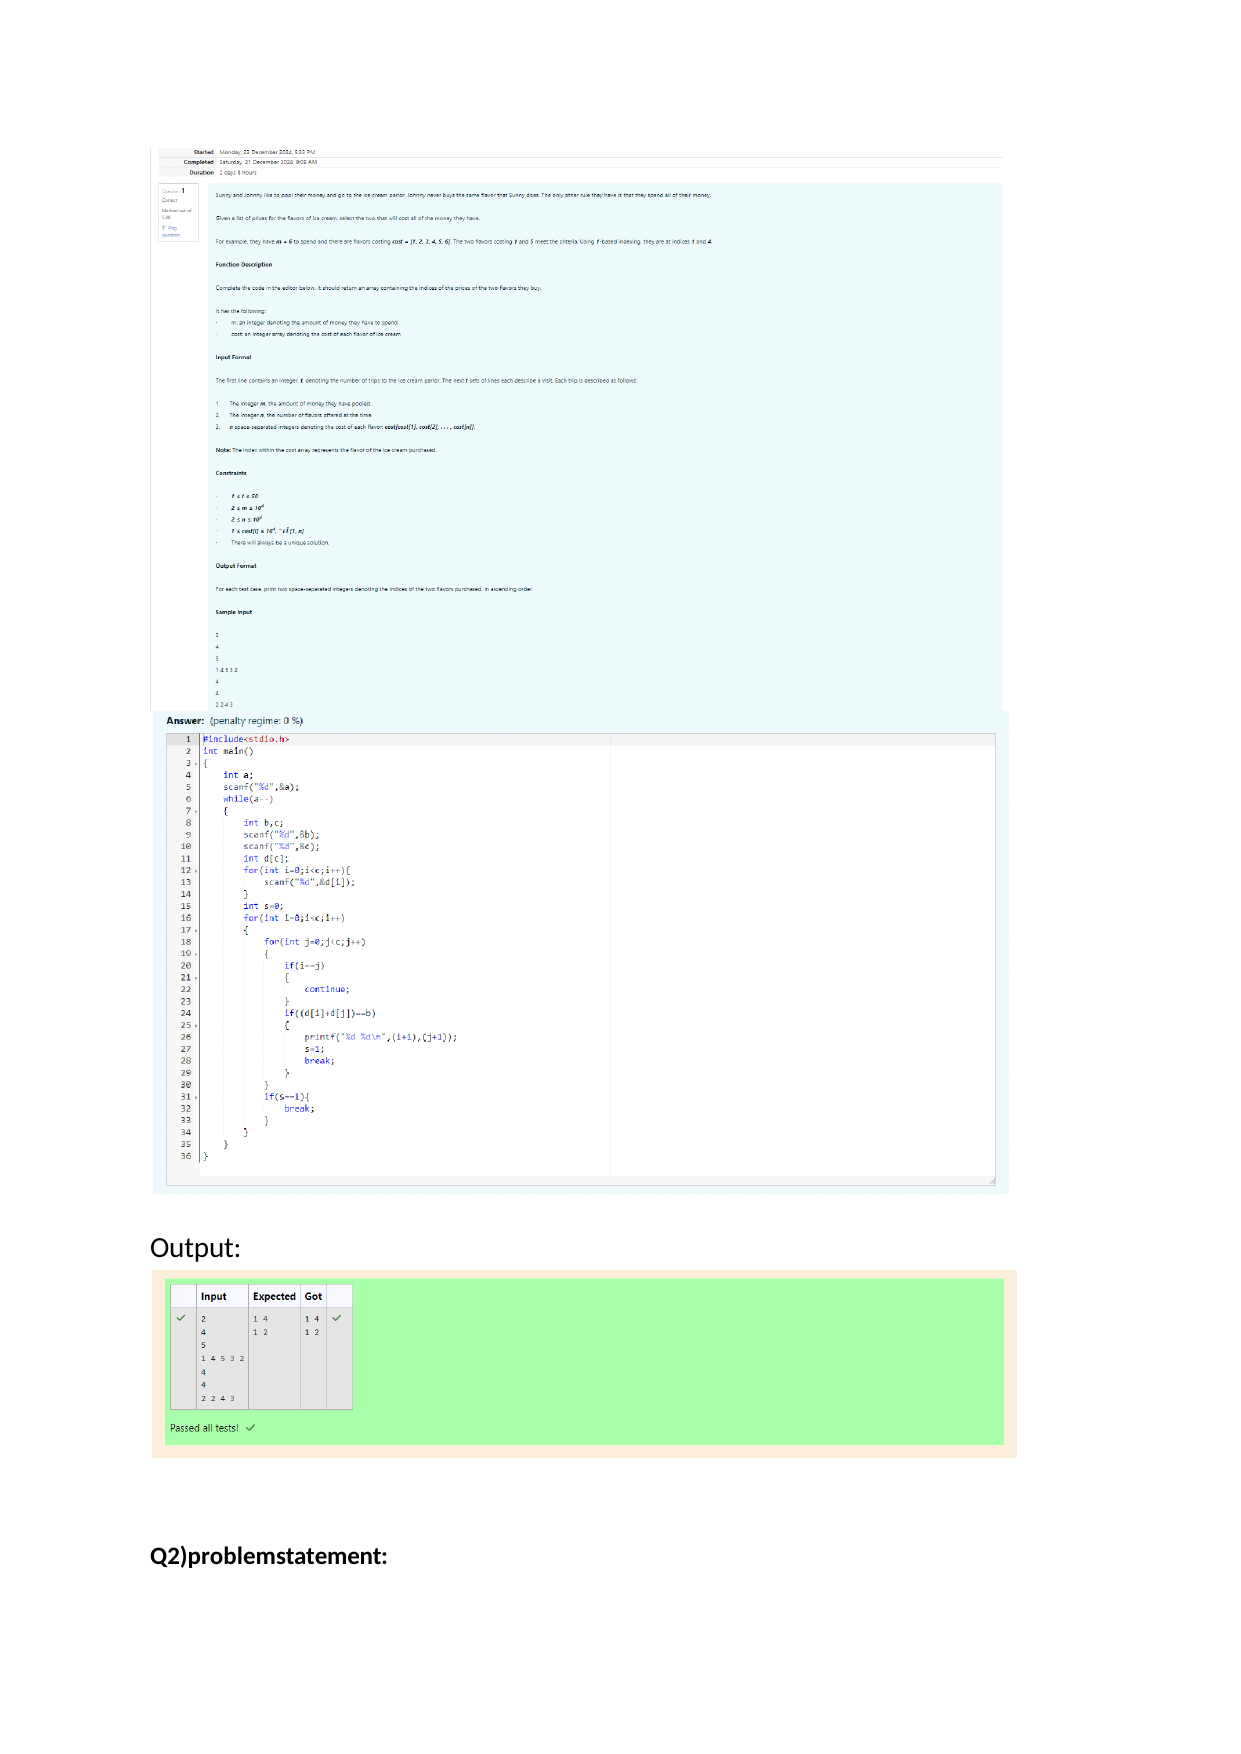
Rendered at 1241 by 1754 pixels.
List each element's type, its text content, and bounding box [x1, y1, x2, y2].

picture [150, 147, 1011, 1194]
subtitle Output: [150, 1229, 1093, 1265]
subtitle Q2)problemstatement: [150, 1541, 1093, 1571]
picture [152, 1270, 1017, 1458]
